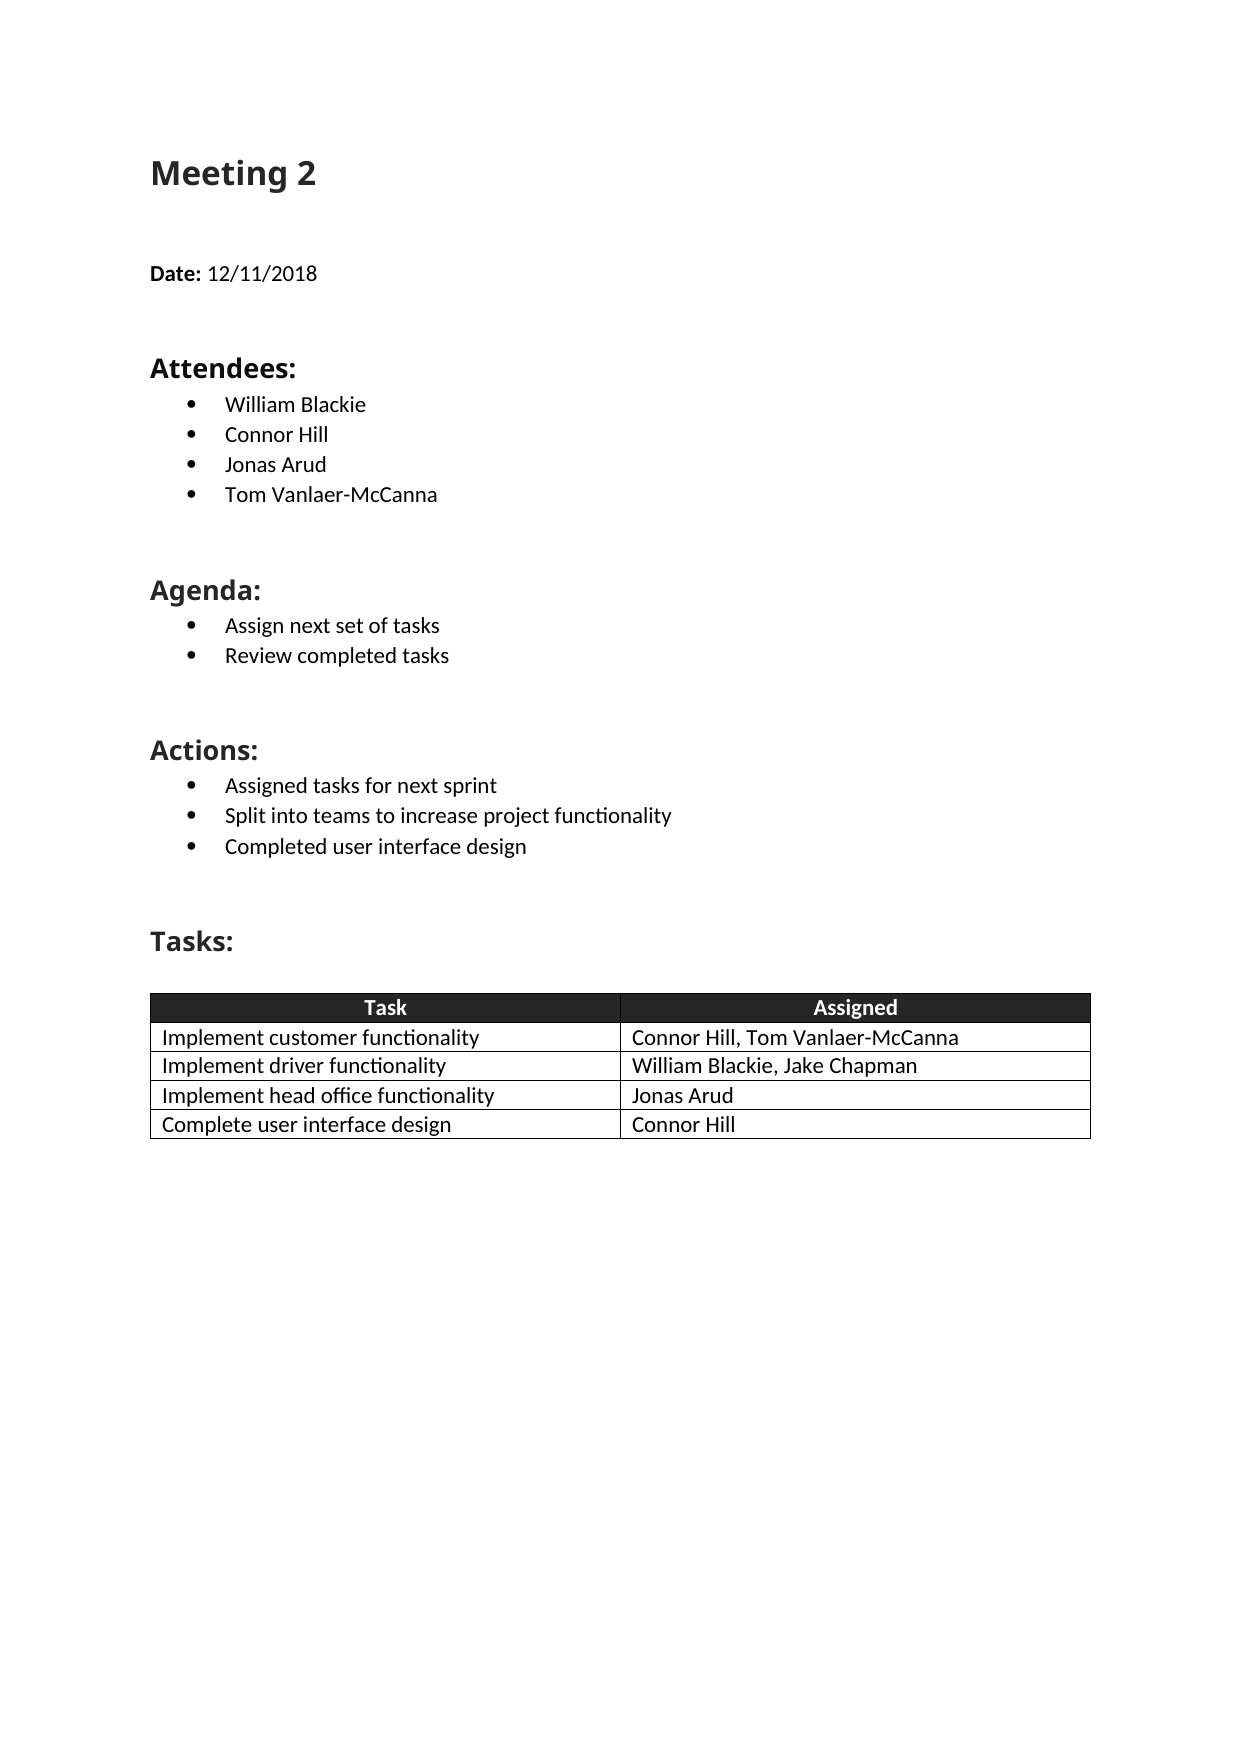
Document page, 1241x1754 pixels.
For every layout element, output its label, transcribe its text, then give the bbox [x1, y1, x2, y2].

subtitle Actions: [150, 732, 1090, 768]
subtitle Agenda: [150, 571, 1090, 608]
list Jonas Arud [187, 450, 1090, 478]
list Assigned tasks for next sprint [187, 771, 1090, 799]
subtitle Attendees: [150, 350, 1090, 387]
list Split into teams to increase project functionality [187, 802, 1090, 830]
table_cell Complete user interface design [151, 1110, 620, 1138]
table_cell Connor Hill [621, 1110, 1090, 1138]
list Completed user interface design [187, 832, 1090, 860]
list Assign next set of tasks [187, 611, 1090, 639]
table_header Task [151, 994, 620, 1022]
list William Blackie [187, 390, 1090, 418]
table_cell Implement customer functionality [151, 1023, 620, 1051]
subtitle Meeting 2 [150, 150, 1090, 195]
table_cell Jonas Arud [621, 1081, 1090, 1109]
table_header Assigned [621, 994, 1090, 1022]
list Tom Vanlaer-McCanna [187, 480, 1090, 508]
list Connor Hill [187, 420, 1090, 448]
text Date: 12/11/2018 [150, 259, 1090, 287]
subtitle Tasks: [150, 922, 1090, 959]
table_cell Implement driver functionality [151, 1052, 620, 1080]
table_cell William Blackie, Jake Chapman [621, 1052, 1090, 1080]
table_cell Connor Hill, Tom Vanlaer-McCanna [621, 1023, 1090, 1051]
list Review completed tasks [187, 641, 1090, 669]
table_cell Implement head office functionality [151, 1081, 620, 1109]
